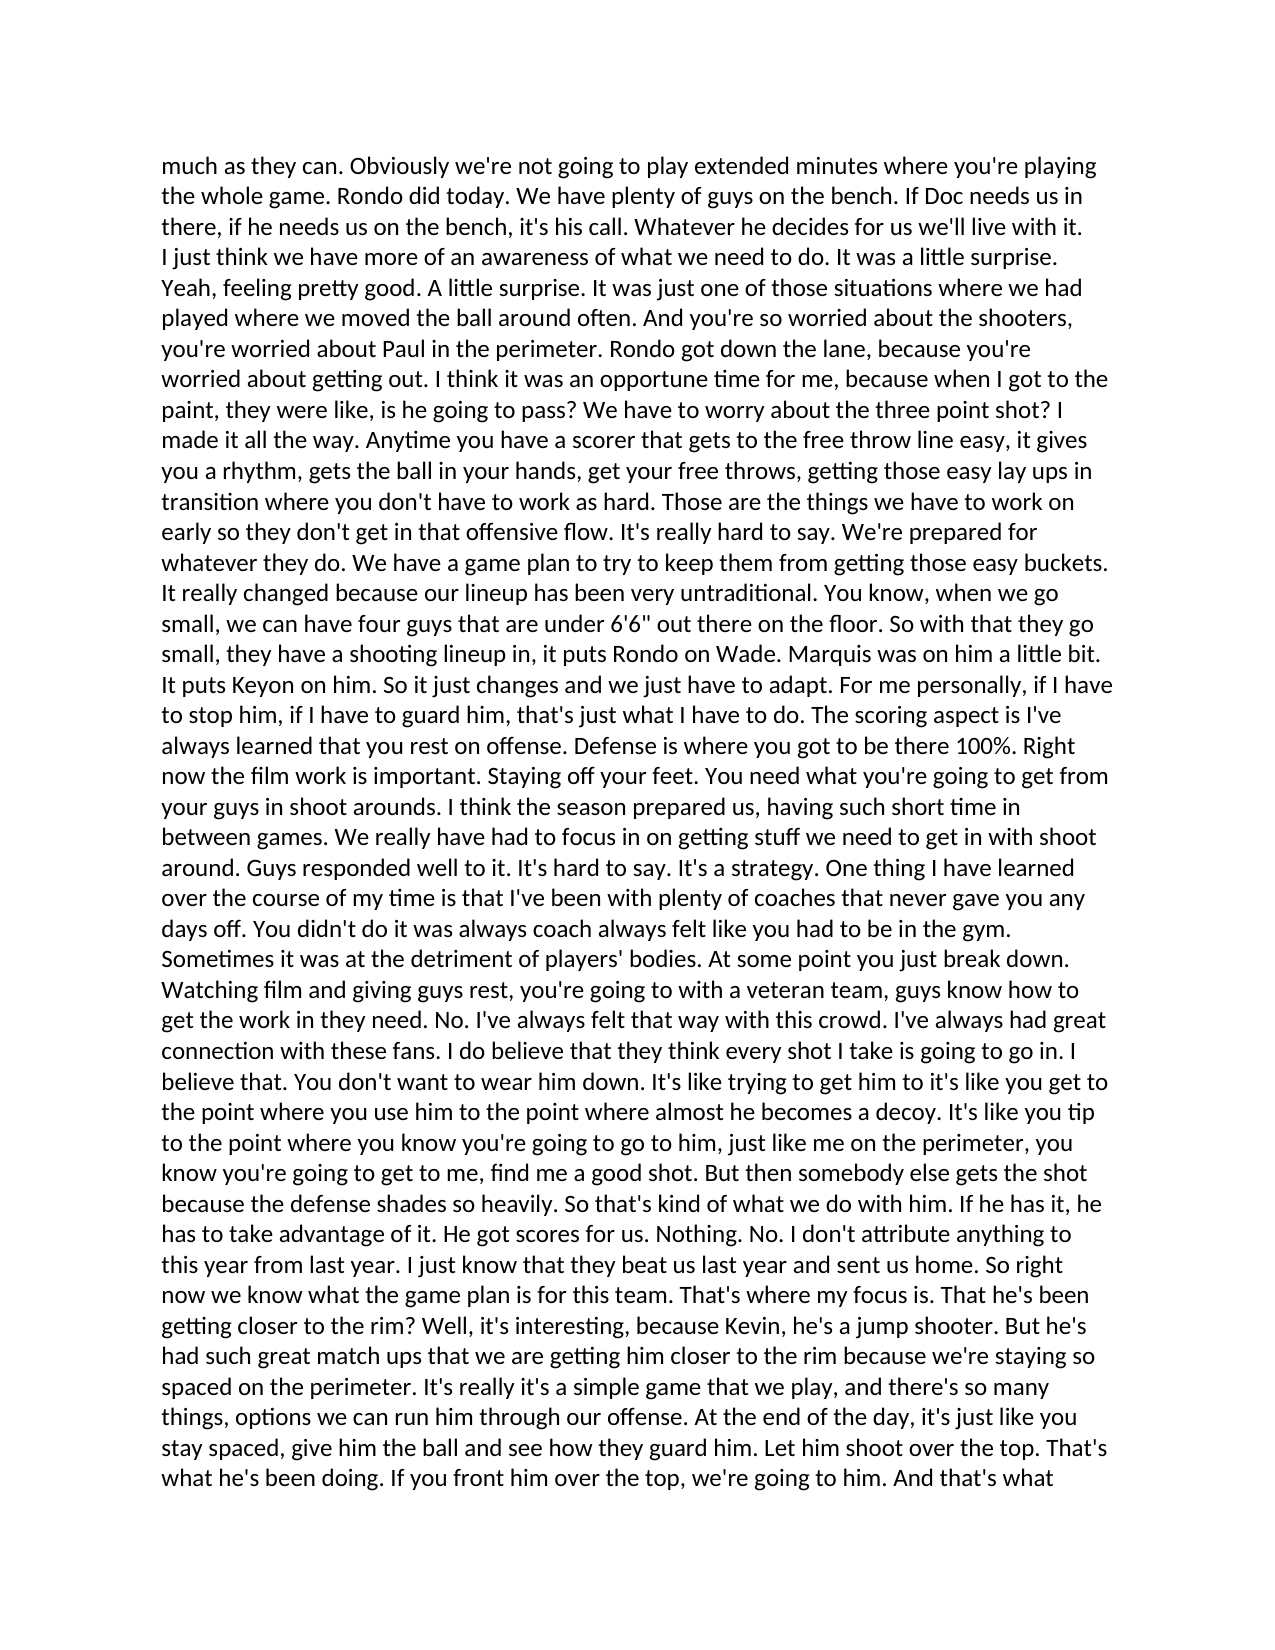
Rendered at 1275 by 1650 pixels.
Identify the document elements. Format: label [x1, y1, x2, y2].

table_cell [150, 150, 1125, 242]
table_cell [150, 242, 1125, 1493]
